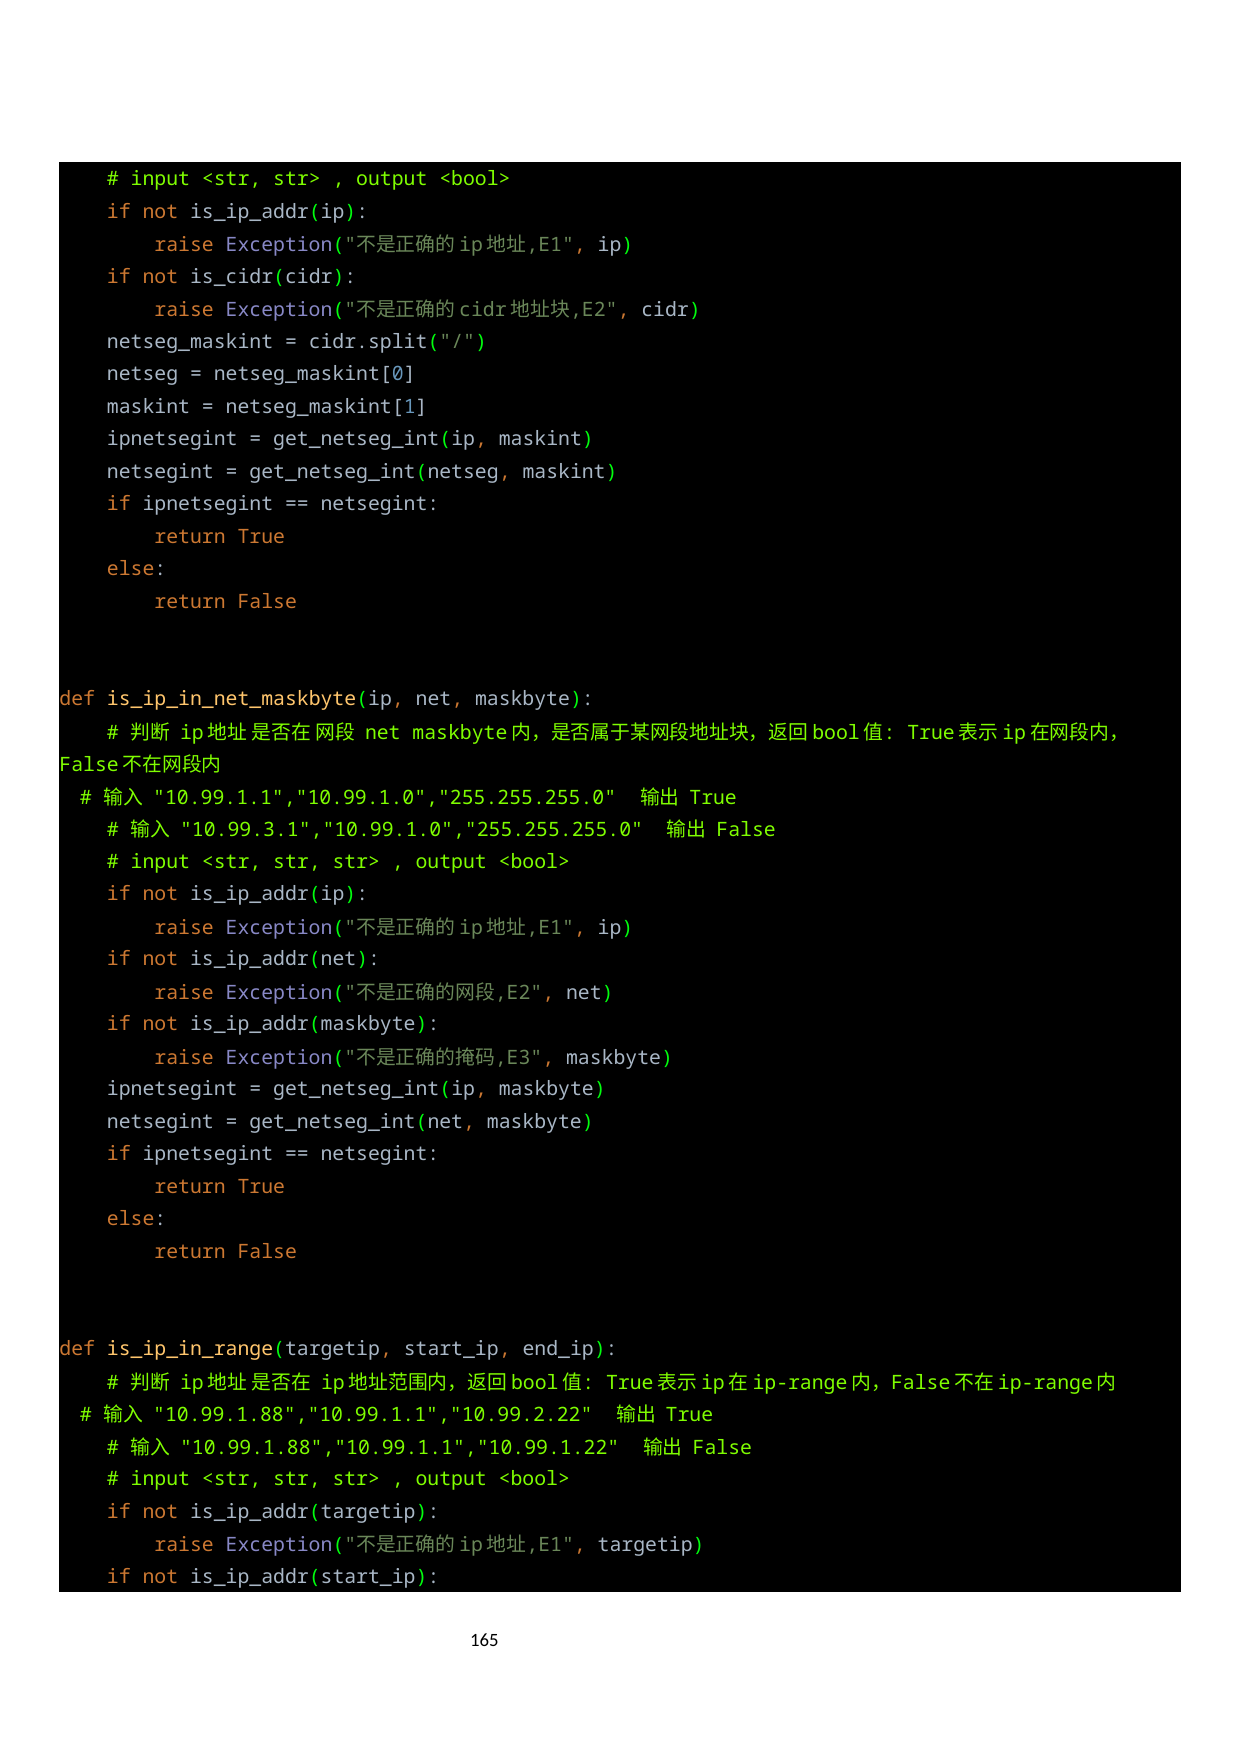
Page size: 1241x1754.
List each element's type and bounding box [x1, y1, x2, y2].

text [59, 162, 1181, 1592]
